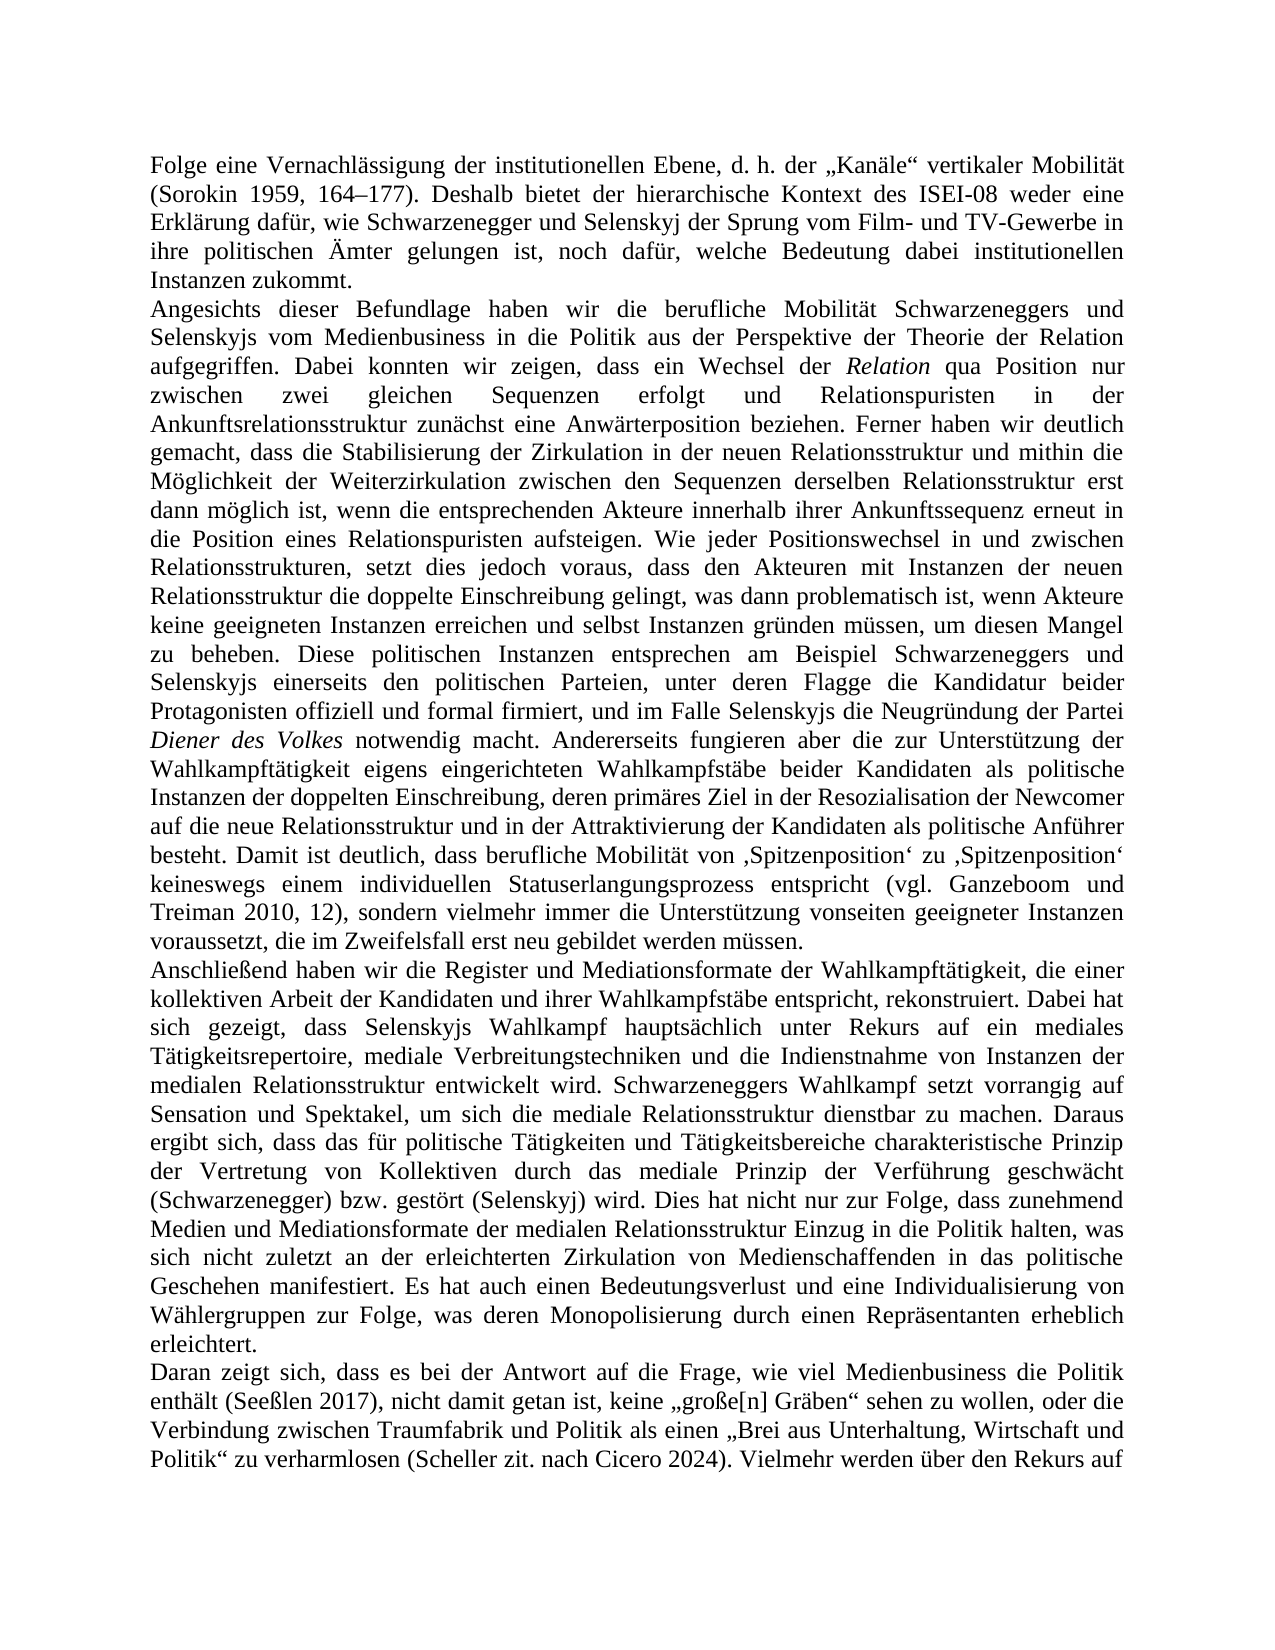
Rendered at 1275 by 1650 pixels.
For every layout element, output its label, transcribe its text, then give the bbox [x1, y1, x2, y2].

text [150, 150, 1125, 294]
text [150, 1357, 1125, 1472]
text Anschließend haben wir die Register und Mediationsformate der Wahlkampftätigkeit, die einer kollektiven Arbeit der Kandidaten und ihrer Wahlkampfstäbe entspricht, rekonstruiert. Dabei hat sich gezeigt, dass Selenskyjs Wahlkampf hauptsächlich unter Rekurs auf ein mediales Tätigkeitsrepertoire, mediale Verbreitungstechniken und die Indienstnahme von Instanzen der medialen Relationsstruktur entwickelt wird. Schwarzeneggers Wahlkampf setzt vorrangig auf Sensation und Spektakel, um sich die mediale Relationsstruktur dienstbar zu machen. Daraus ergibt sich, dass das für politische Tätigkeiten und Tätigkeitsbereiche charakteristische Prinzip der Vertretung von Kollektiven durch das mediale Prinzip der Verführung geschwächt (Schwarzenegger) bzw. gestört (Selenskyj) wird. Dies hat nicht nur zur Folge, dass zunehmend Medien und Mediationsformate der medialen Relationsstruktur Einzug in die Politik halten, was sich nicht zuletzt an der erleichterten Zirkulation von Medienschaffenden in das politische Geschehen manifestiert. Es hat auch einen Bedeutungsverlust und eine Individualisierung von Wählergruppen zur Folge, was deren Monopolisierung durch einen Repräsentanten erheblich erleichtert. [150, 955, 1125, 1357]
text Angesichts dieser Befundlage haben wir die berufliche Mobilität Schwarzeneggers und Selenskyjs vom Medienbusiness in die Politik aus der Perspektive der Theorie der Relation aufgegriffen. Dabei konnten wir zeigen, dass ein Wechsel der Relation qua Position nur zwischen zwei gleichen Sequenzen erfolgt und Relationspuristen in der Ankunftsrelationsstruktur zunächst eine Anwärterposition beziehen. Ferner haben wir deutlich gemacht, dass die Stabilisierung der Zirkulation in der neuen Relationsstruktur und mithin die Möglichkeit der Weiterzirkulation zwischen den Sequenzen derselben Relationsstruktur erst dann möglich ist, wenn die entsprechenden Akteure innerhalb ihrer Ankunftssequenz erneut in die Position eines Relationspuristen aufsteigen. Wie jeder Positionswechsel in und zwischen Relationsstrukturen, setzt dies jedoch voraus, dass den Akteuren mit Instanzen der neuen Relationsstruktur die doppelte Einschreibung gelingt, was dann problematisch ist, wenn Akteure keine geeigneten Instanzen erreichen und selbst Instanzen gründen müssen, um diesen Mangel zu beheben. Diese politischen Instanzen entsprechen am Beispiel Schwarzeneggers und Selenskyjs einerseits den politischen Parteien, unter deren Flagge die Kandidatur beider Protagonisten offiziell und formal firmiert, und im Falle Selenskyjs die Neugründung der Partei Diener des Volkes notwendig macht. Andererseits fungieren aber die zur Unterstützung der Wahlkampftätigkeit eigens eingerichteten Wahlkampfstäbe beider Kandidaten als politische Instanzen der doppelten Einschreibung, deren primäres Ziel in der Resozialisation der Newcomer auf die neue Relationsstruktur und in der Attraktivierung der Kandidaten als politische Anführer besteht. Damit ist deutlich, dass berufliche Mobilität von ,Spitzenposition‘ zu ,Spitzenposition‘ keineswegs einem individuellen Statuserlangungsprozess entspricht (vgl. Ganzeboom und Treiman 2010, 12), sondern vielmehr immer die Unterstützung vonseiten geeigneter Instanzen voraussetzt, die im Zweifelsfall erst neu gebildet werden müssen. [150, 294, 1125, 955]
